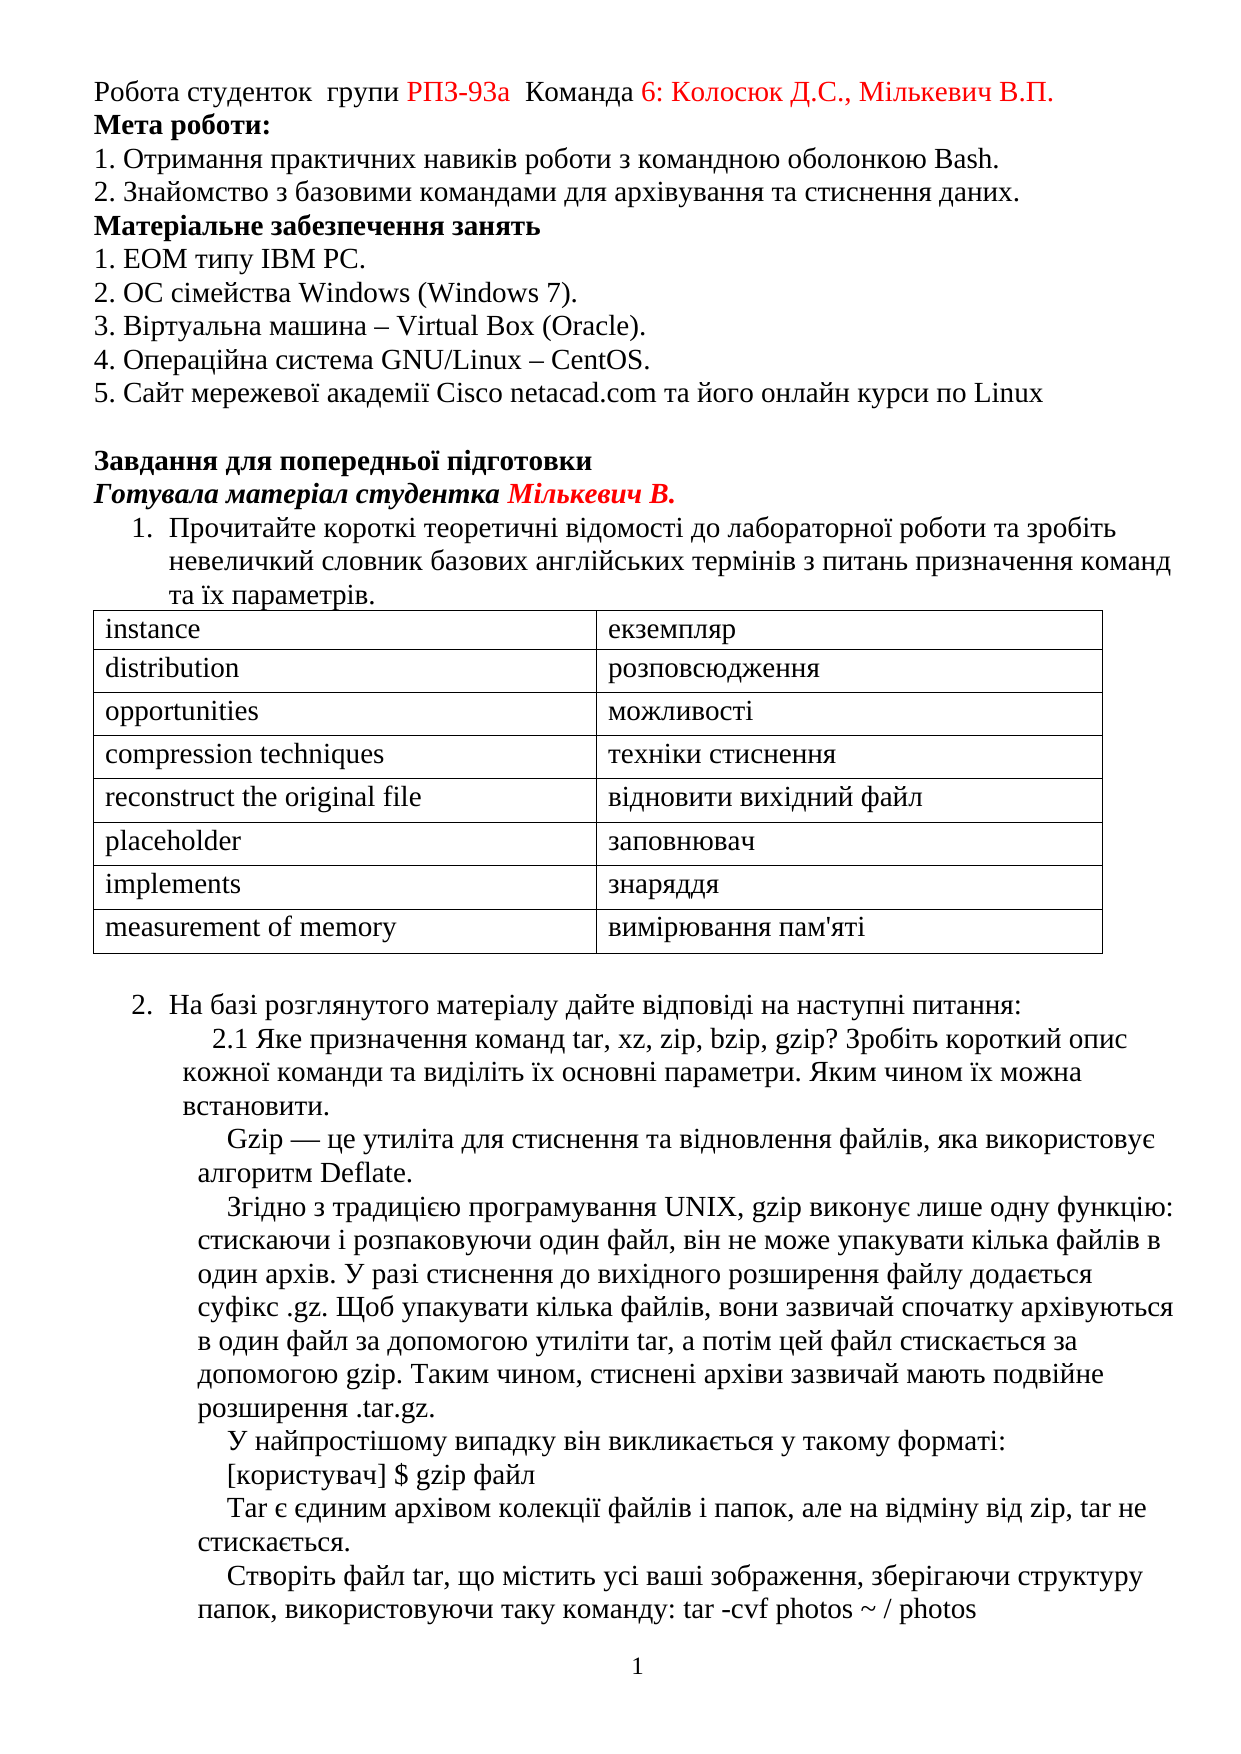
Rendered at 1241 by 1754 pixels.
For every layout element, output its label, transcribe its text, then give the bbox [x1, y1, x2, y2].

text 3. Віртуальна машина – Virtual Box (Oracle). [94, 308, 1181, 342]
table_cell compression techniques [94, 736, 596, 778]
table_cell вимірювання пам'яті [597, 910, 1102, 953]
list Прочитайте короткі теоретичні відомості до лабораторної роботи та зробіть невеличкий словник базових англійських термінів з питань призначення команд та їх параметрів. [131, 510, 1181, 610]
table_cell розповсюдження [597, 650, 1102, 692]
text Готувала матеріал студентка Мількевич В. [94, 476, 1181, 510]
text Матеріальне забезпечення занять [94, 208, 1181, 241]
text 1. ЕОМ типу IBM PC. [94, 241, 1181, 275]
table_cell знаряддя [597, 866, 1102, 908]
table_cell reconstruct the original file [94, 779, 596, 822]
table_cell placeholder [94, 823, 596, 865]
text 2. ОС сімейства Windows (Windows 7). [94, 275, 1181, 308]
list 2.1 Яке призначення команд tar, xz, zip, bzip, gzip? Зробіть короткий опис кожної команди та виділіть їх основні параметри. Яким чином їх можна встановити. [182, 1021, 1181, 1122]
table_cell техніки стиснення [597, 736, 1102, 778]
text 4. Операційна система GNU/Linux – CentOS. [94, 342, 1181, 376]
table_cell measurement of memory [94, 910, 596, 953]
table_cell implements [94, 866, 596, 908]
text Завдання для попередньої підготовки [94, 443, 1181, 476]
list Згідно з традицією програмування UNIX, gzip виконує лише одну функцію: стискаючи і розпаковуючи один файл, він не може упакувати кілька файлів в один архів. У разі стиснення до вихідного розширення файлу додається суфікс .gz. Щоб упакувати кілька файлів, вони зазвичай спочатку архівуються в один файл за допомогою утиліти tar, а потім цей файл стискається за допомогою gzip. Таким чином, стиснені архіви зазвичай мають подвійне розширення .tar.gz. [197, 1189, 1181, 1423]
text 2. Знайомство з базовими командами для архівування та стиснення даних. [94, 174, 1181, 208]
table_cell можливості [597, 693, 1102, 735]
text Мета роботи: [94, 107, 1181, 141]
list У найпростішому випадку він викликається у такому форматі: [197, 1423, 1181, 1457]
list Gzip — це утиліта для стиснення та відновлення файлів, яка використовує алгоритм Deflate. [197, 1122, 1181, 1189]
table_header instance [94, 611, 596, 649]
list [користувач] $ gzip файл [197, 1457, 1181, 1491]
text 5. Сайт мережевої академії Cisco netacad.com та його онлайн курси по Linux [94, 376, 1181, 409]
list На базі розглянутого матеріалу дайте відповіді на наступні питання: [131, 987, 1181, 1021]
table_cell opportunities [94, 693, 596, 735]
table_cell заповнювач [597, 823, 1102, 865]
table_header екземпляр [597, 611, 1102, 649]
table_cell distribution [94, 650, 596, 692]
table_cell відновити вихідний файл [597, 779, 1102, 822]
list Tar є єдиним архівом колекції файлів і папок, але на відміну від zip, tar не стискається. [197, 1491, 1181, 1558]
list Створіть файл tar, що містить усі ваші зображення, зберігаючи структуру папок, використовуючи таку команду: tar -cvf photos ~ / photos [197, 1558, 1181, 1625]
text 1. Отримання практичних навиків роботи з командною оболонкою Bash. [94, 141, 1181, 174]
